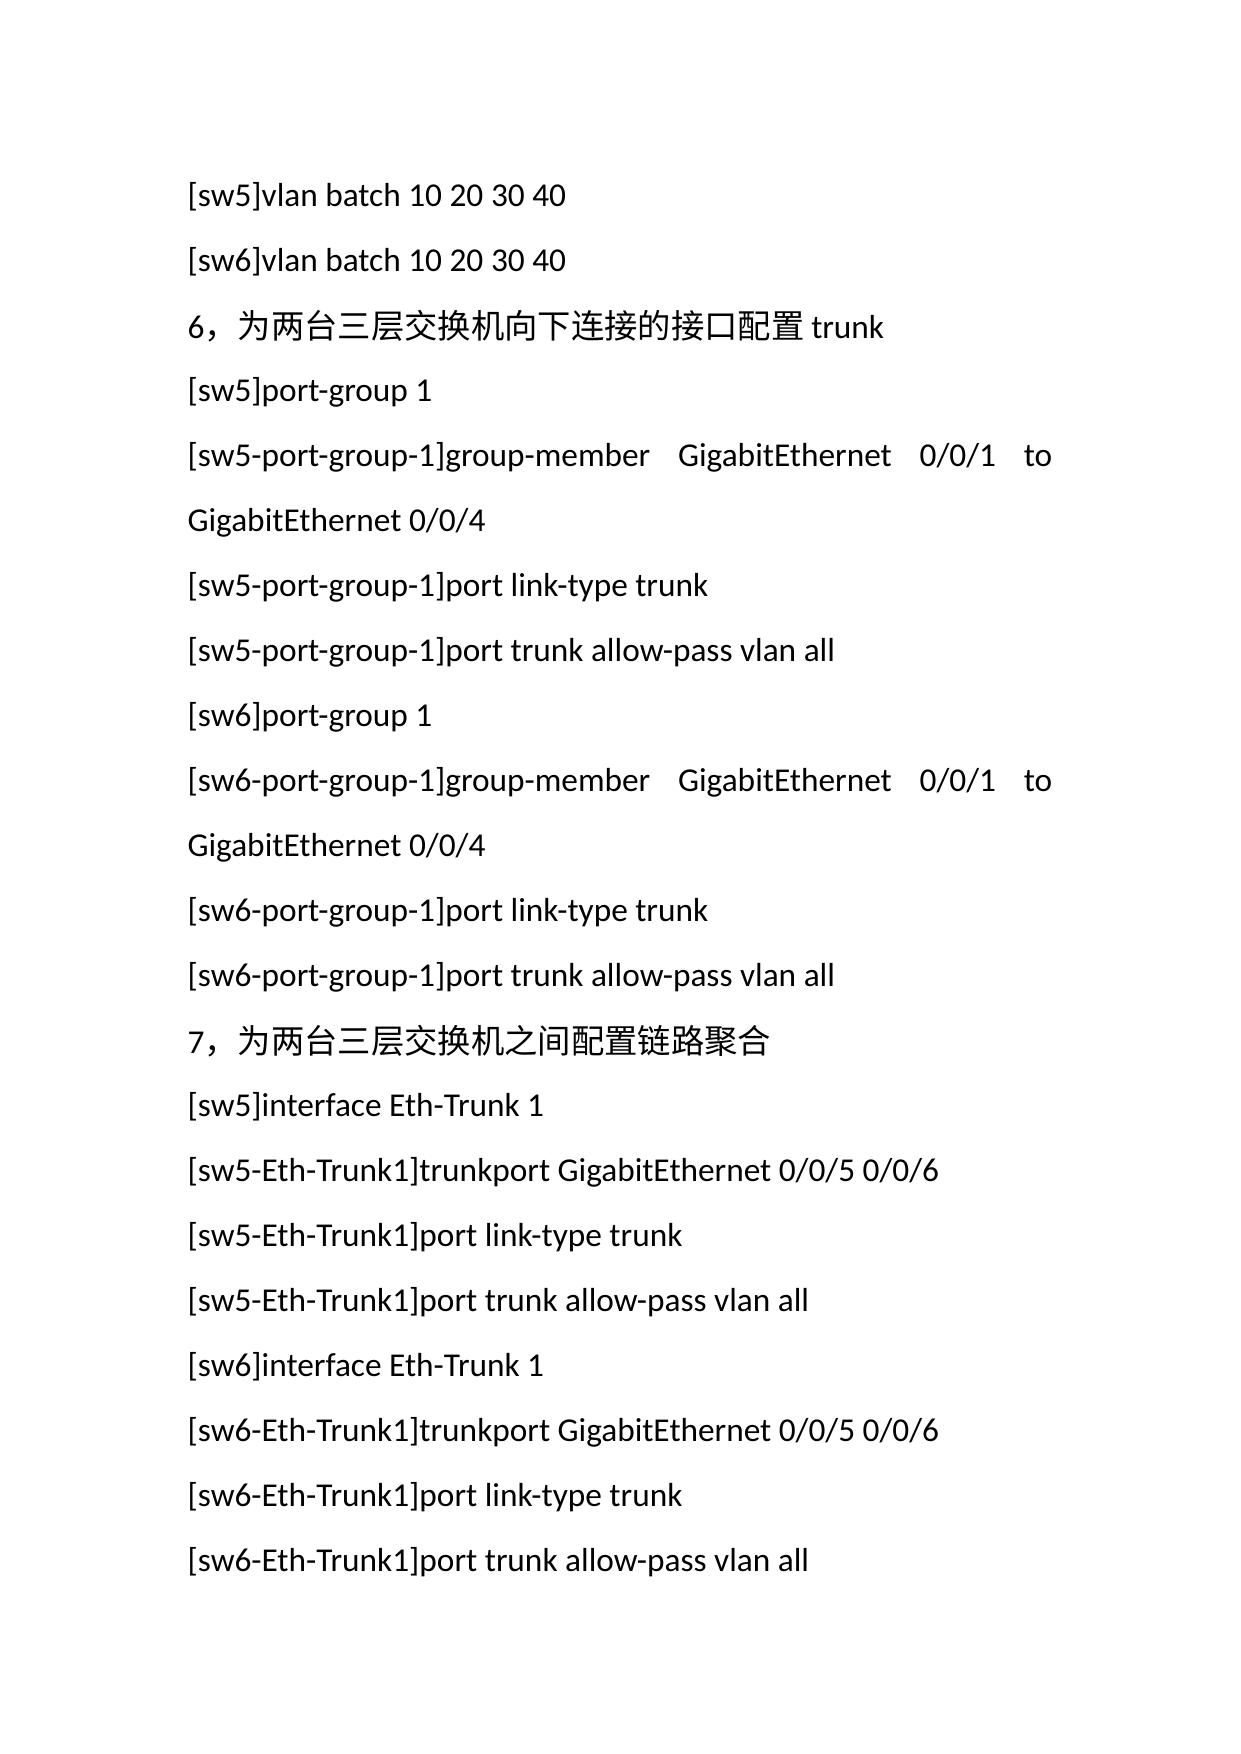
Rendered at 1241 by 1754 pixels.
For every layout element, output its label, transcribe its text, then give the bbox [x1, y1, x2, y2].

text 7，为两台三层交换机之间配置链路聚合 [187, 1007, 1053, 1072]
text [sw6-Eth-Trunk1]port trunk allow-pass vlan all [187, 1527, 1053, 1592]
text [sw5-Eth-Trunk1]port link-type trunk [187, 1202, 1053, 1267]
text [sw6-port-group-1]port link-type trunk [187, 877, 1053, 942]
text [sw5]port-group 1 [187, 357, 1053, 422]
text [sw5-port-group-1]port trunk allow-pass vlan all [187, 617, 1053, 682]
text [sw6]vlan batch 10 20 30 40 [187, 227, 1053, 292]
text [sw5-port-group-1]group-member GigabitEthernet 0/0/1 to GigabitEthernet 0/0/4 [187, 422, 1053, 552]
text [sw6-port-group-1]group-member GigabitEthernet 0/0/1 to GigabitEthernet 0/0/4 [187, 747, 1053, 877]
text 6，为两台三层交换机向下连接的接口配置trunk [187, 292, 1053, 357]
text [sw6-Eth-Trunk1]port link-type trunk [187, 1462, 1053, 1527]
text [sw6]interface Eth-Trunk 1 [187, 1332, 1053, 1397]
text [sw5-port-group-1]port link-type trunk [187, 552, 1053, 617]
text [sw5-Eth-Trunk1]port trunk allow-pass vlan all [187, 1267, 1053, 1332]
text [sw6]port-group 1 [187, 682, 1053, 747]
text [sw5-Eth-Trunk1]trunkport GigabitEthernet 0/0/5 0/0/6 [187, 1137, 1053, 1202]
text [sw6-port-group-1]port trunk allow-pass vlan all [187, 942, 1053, 1007]
text [sw6-Eth-Trunk1]trunkport GigabitEthernet 0/0/5 0/0/6 [187, 1397, 1053, 1462]
text [sw5]interface Eth-Trunk 1 [187, 1072, 1053, 1137]
text [sw5]vlan batch 10 20 30 40 [187, 162, 1053, 227]
